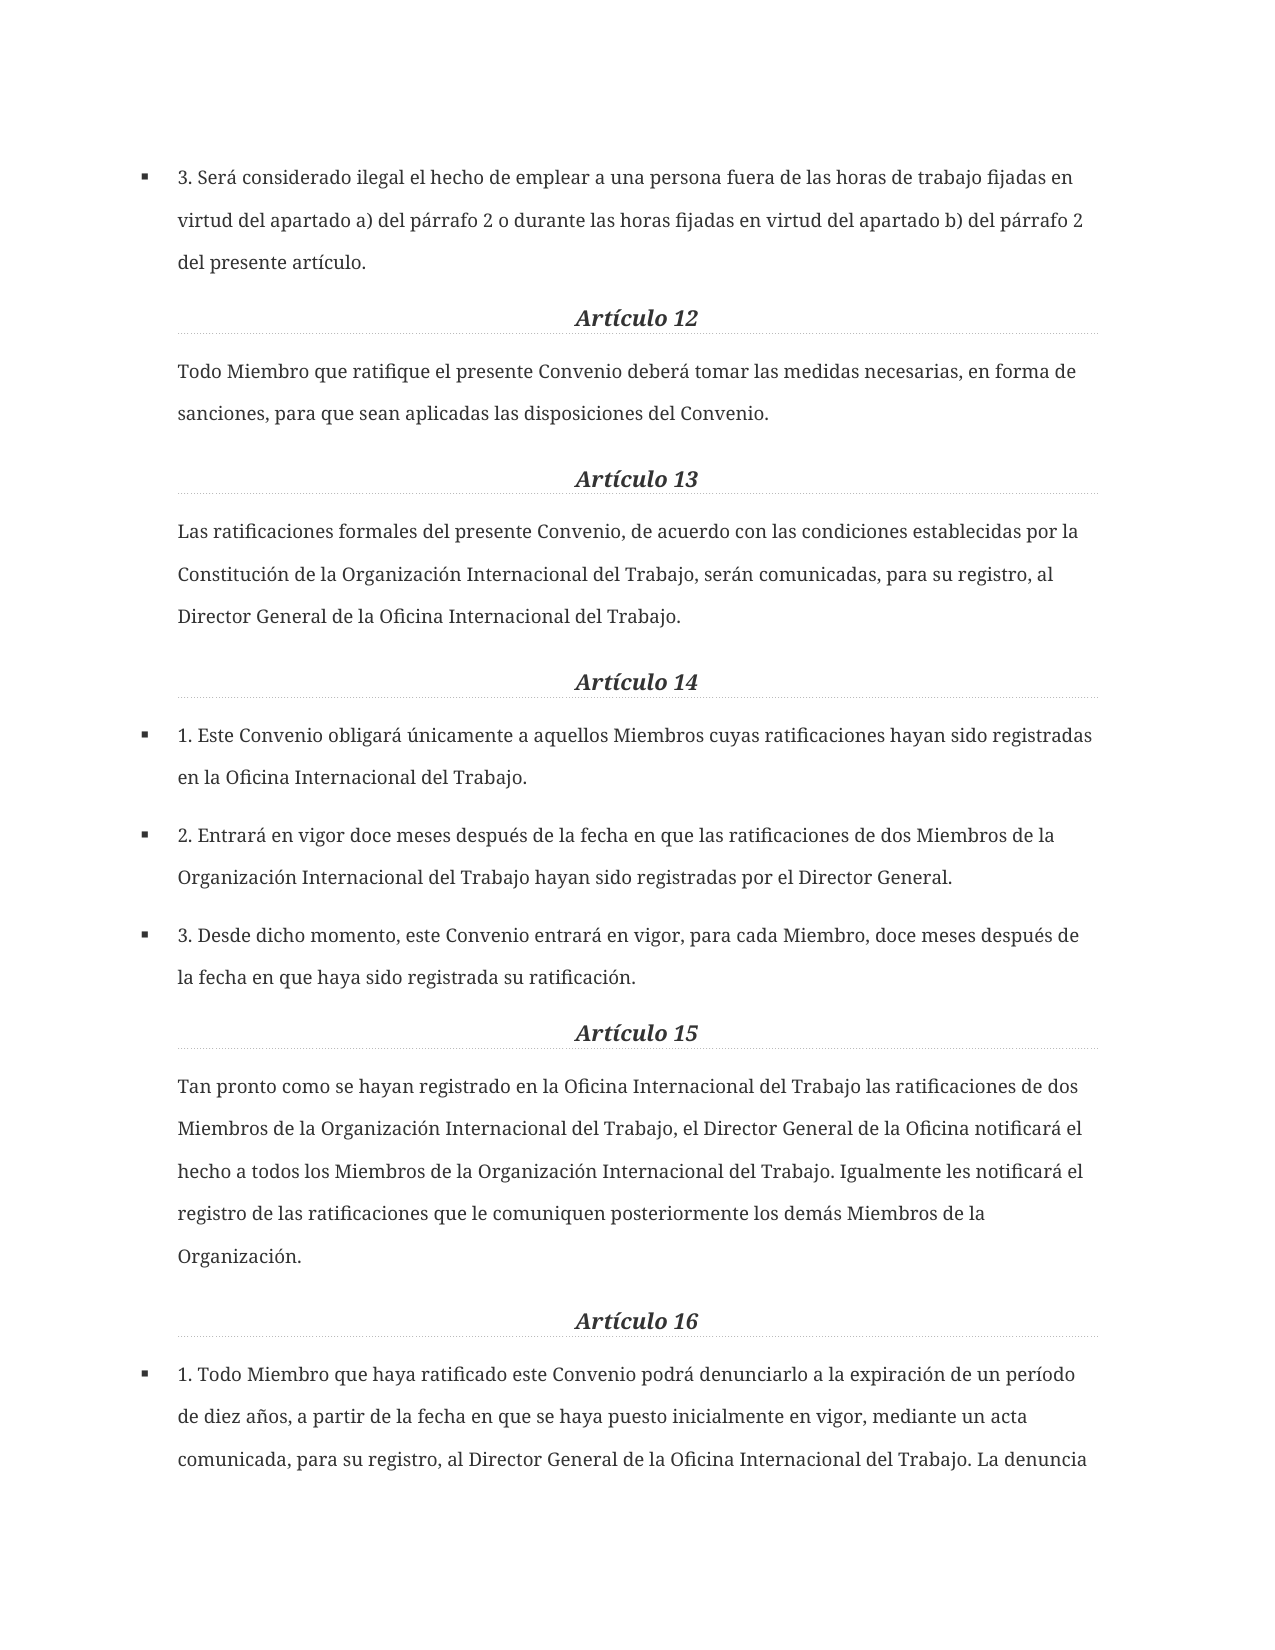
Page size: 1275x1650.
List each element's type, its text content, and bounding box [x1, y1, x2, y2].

text Artículo 15 [177, 1005, 1098, 1048]
text Artículo 12 [177, 290, 1098, 333]
text Tan pronto como se hayan registrado en la Oficina Internacional del Trabajo las ratificaciones de dos Miembros de la Organización Internacional del Trabajo, el Director General de la Oficina notificará el hecho a todos los Miembros de la Organización Internacional del Trabajo. Igualmente les notificará el registro de las ratificaciones que le comuniquen posteriormente los demás Miembros de la Organización. [177, 1056, 1098, 1268]
list 1. Este Convenio obligará únicamente a aquellos Miembros cuyas ratificaciones hayan sido registradas en la Oficina Internacional del Trabajo. [140, 705, 1098, 790]
text Artículo 13 [177, 451, 1098, 494]
list 3. Será considerado ilegal el hecho de emplear a una persona fuera de las horas de trabajo fijadas en virtud del apartado a) del párrafo 2 o durante las horas fijadas en virtud del apartado b) del párrafo 2 del presente artículo. [140, 148, 1098, 275]
text Las ratificaciones formales del presente Convenio, de acuerdo con las condiciones establecidas por la Constitución de la Organización Internacional del Trabajo, serán comunicadas, para su registro, al Director General de la Oficina Internacional del Trabajo. [177, 502, 1098, 629]
text Artículo 16 [177, 1293, 1098, 1336]
list 3. Desde dicho momento, este Convenio entrará en vigor, para cada Miembro, doce meses después de la fecha en que haya sido registrada su ratificación. [140, 905, 1098, 990]
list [140, 1344, 1098, 1472]
text Artículo 14 [177, 654, 1098, 697]
list 2. Entrará en vigor doce meses después de la fecha en que las ratificaciones de dos Miembros de la Organización Internacional del Trabajo hayan sido registradas por el Director General. [140, 805, 1098, 890]
text Todo Miembro que ratifique el presente Convenio deberá tomar las medidas necesarias, en forma de sanciones, para que sean aplicadas las disposiciones del Convenio. [177, 341, 1098, 426]
